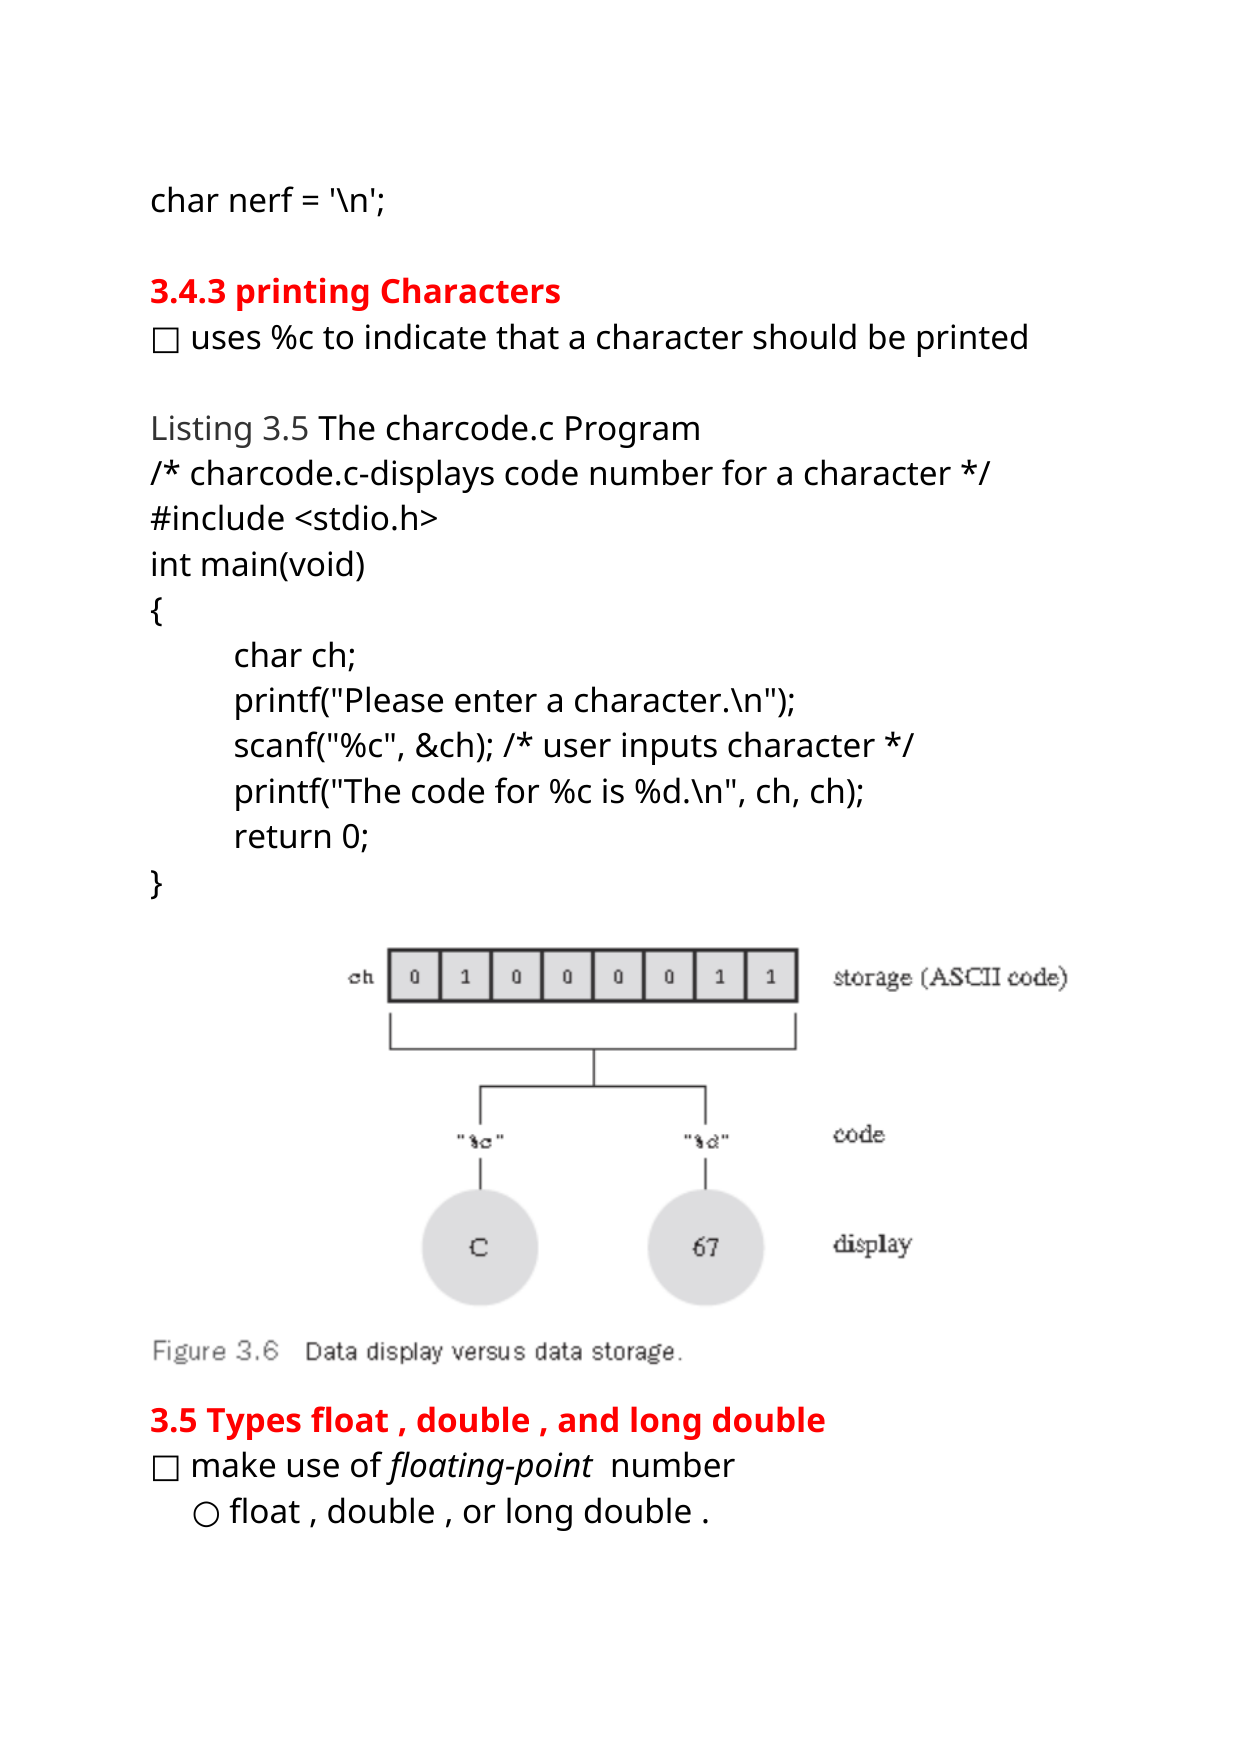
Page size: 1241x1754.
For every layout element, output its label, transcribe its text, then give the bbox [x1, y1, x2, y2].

picture [150, 903, 1091, 1397]
text printf("Please enter a character.\n"); [150, 677, 1090, 722]
text /* charcode.c-displays code number for a character */ [150, 450, 1090, 495]
text char nerf = '\n'; [150, 177, 1090, 223]
text □ make use of floating-point number [150, 1442, 1090, 1488]
text scanf("%c", &ch); /* user inputs character */ [150, 722, 1090, 768]
text char ch; [150, 631, 1090, 677]
text printf("The code for %c is %d.\n", ch, ch); [150, 768, 1090, 813]
list float , double , or long double . [192, 1488, 1090, 1533]
text 3.4.3 printing Characters [150, 268, 1090, 313]
text Listing 3.5 The charcode.c Program [150, 404, 1090, 450]
text #include <stdio.h> [150, 495, 1090, 541]
text return 0; [150, 813, 1090, 858]
text int main(void) [150, 541, 1090, 586]
text } [150, 858, 1090, 903]
text □ uses %c to indicate that a character should be printed [150, 313, 1090, 359]
text { [150, 586, 1090, 631]
text 3.5 Types float , double , and long double [150, 1397, 1090, 1442]
